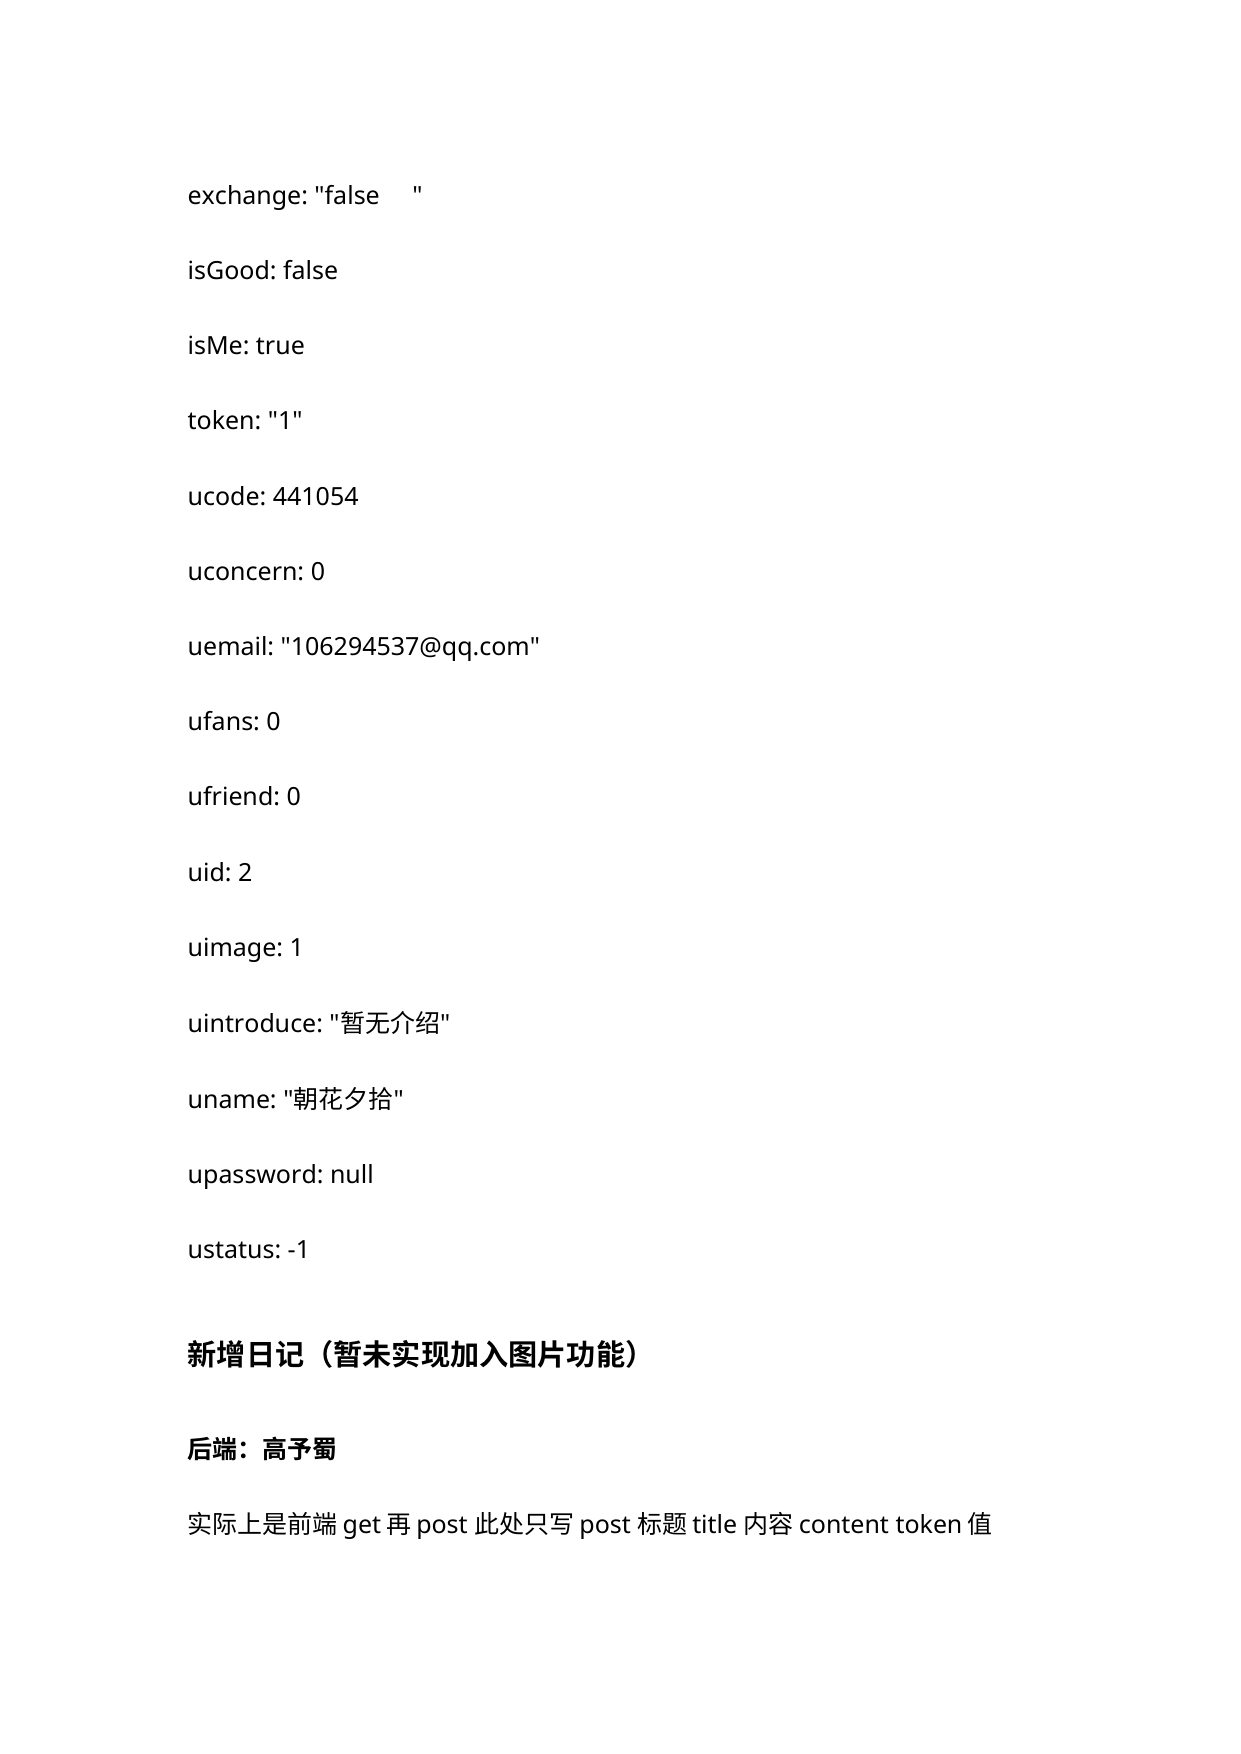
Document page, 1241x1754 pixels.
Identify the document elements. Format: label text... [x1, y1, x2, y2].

text 后端：高予蜀 [187, 1415, 1053, 1480]
text uname: "朝花夕拾" [187, 1065, 1053, 1130]
text ucode: 441054 [187, 463, 1053, 528]
text uintroduce: "暂无介绍" [187, 989, 1053, 1054]
text uconcern: 0 [187, 538, 1053, 603]
text uid: 2 [187, 839, 1053, 904]
text ustatus: -1 [187, 1216, 1053, 1281]
text 实际上是前端get再post 此处只写post 标题title 内容content token值 [187, 1491, 1053, 1556]
text isGood: false [187, 237, 1053, 302]
text uemail: "106294537@qq.com" [187, 613, 1053, 678]
text ufriend: 0 [187, 764, 1053, 829]
text upassword: null [187, 1141, 1053, 1206]
text ufans: 0 [187, 688, 1053, 753]
text exchange: "false " [187, 162, 1053, 227]
text 新增日记（暂未实现加入图片功能） [187, 1321, 1053, 1386]
text isMe: true [187, 312, 1053, 377]
text token: "1" [187, 388, 1053, 453]
text uimage: 1 [187, 914, 1053, 979]
